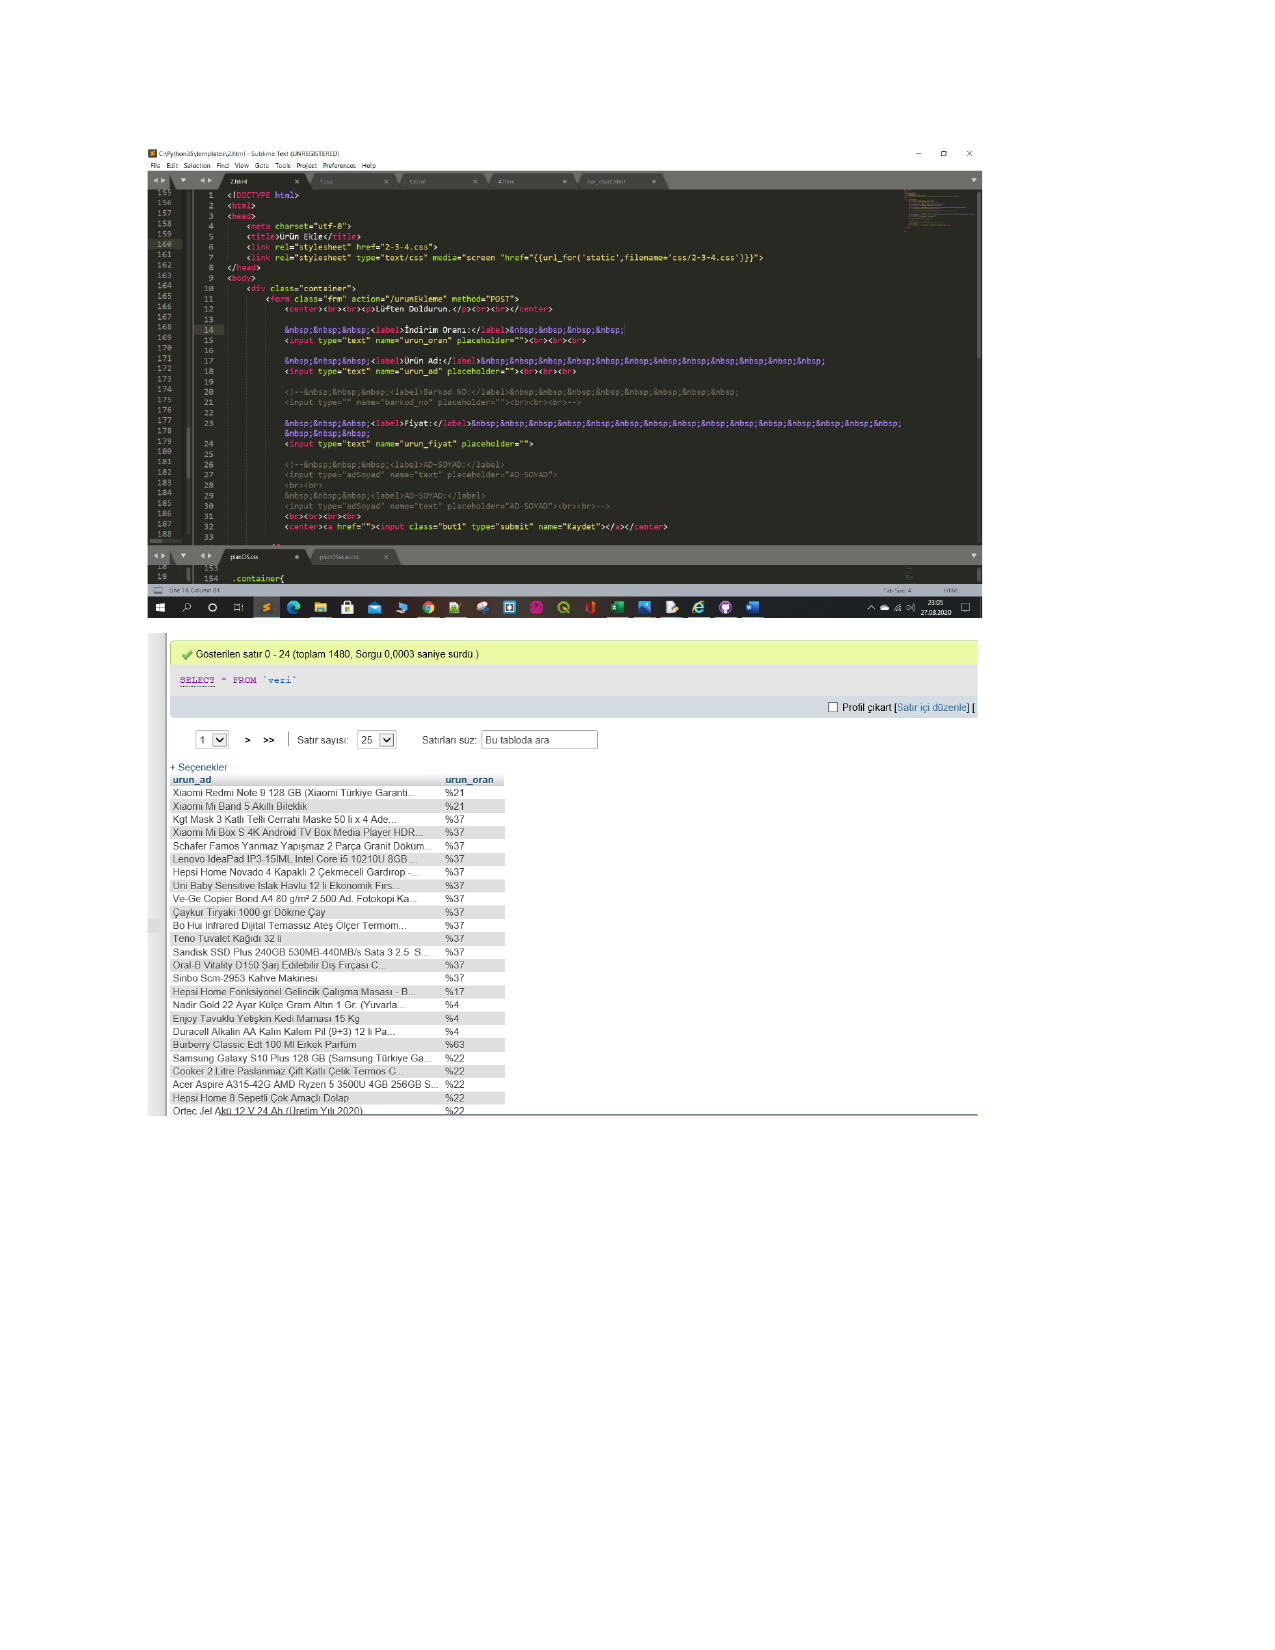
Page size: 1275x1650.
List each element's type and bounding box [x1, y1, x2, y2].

picture [147, 147, 983, 618]
picture [147, 633, 978, 1116]
